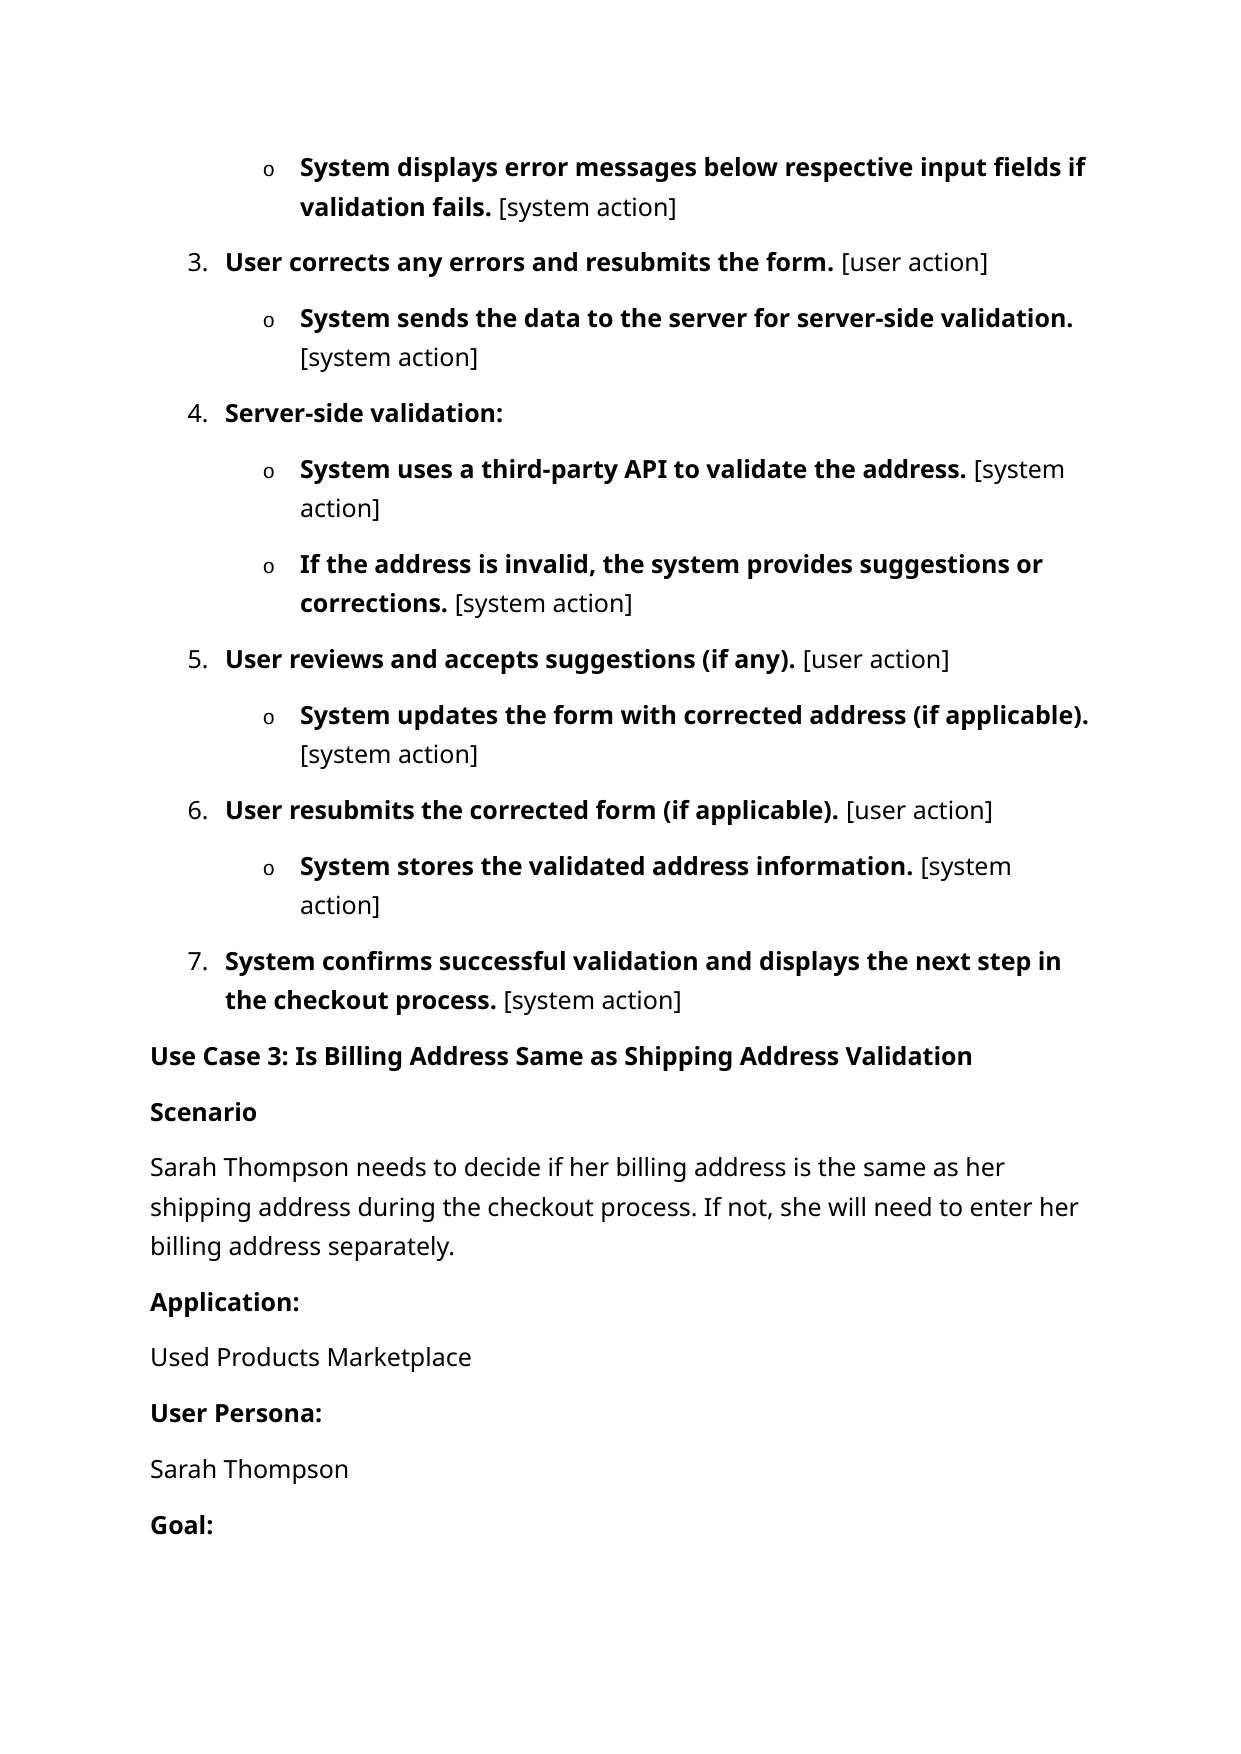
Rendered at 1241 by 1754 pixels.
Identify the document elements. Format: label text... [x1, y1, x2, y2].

list User corrects any errors and resubmits the form. [user action] [187, 245, 1090, 279]
list System confirms successful validation and displays the next step in the checkout process. [system action] [187, 943, 1090, 1017]
list User resubmits the corrected form (if applicable). [user action] [187, 792, 1090, 827]
list System sends the data to the server for server-side validation. [system action] [262, 301, 1090, 374]
text Scenario [150, 1094, 1090, 1128]
list System stores the validated address information. [system action] [262, 848, 1090, 922]
text Use Case 3: Is Billing Address Same as Shipping Address Validation [150, 1038, 1090, 1072]
text Sarah Thompson [150, 1452, 1090, 1486]
list System displays error messages below respective input fields if validation fails. [system action] [262, 150, 1090, 223]
text Application: [150, 1284, 1090, 1318]
list Server-side validation: [187, 396, 1090, 430]
text Goal: [150, 1507, 1090, 1542]
list User reviews and accepts suggestions (if any). [user action] [187, 642, 1090, 676]
text User Persona: [150, 1396, 1090, 1430]
list System updates the form with corrected address (if applicable). [system action] [262, 697, 1090, 771]
text Used Products Marketplace [150, 1340, 1090, 1374]
list System uses a third-party API to validate the address. [system action] [262, 452, 1090, 525]
text Sarah Thompson needs to decide if her billing address is the same as her shipping address during the checkout process. If not, she will need to enter her billing address separately. [150, 1150, 1090, 1262]
list If the address is invalid, the system provides suggestions or corrections. [system action] [262, 547, 1090, 620]
